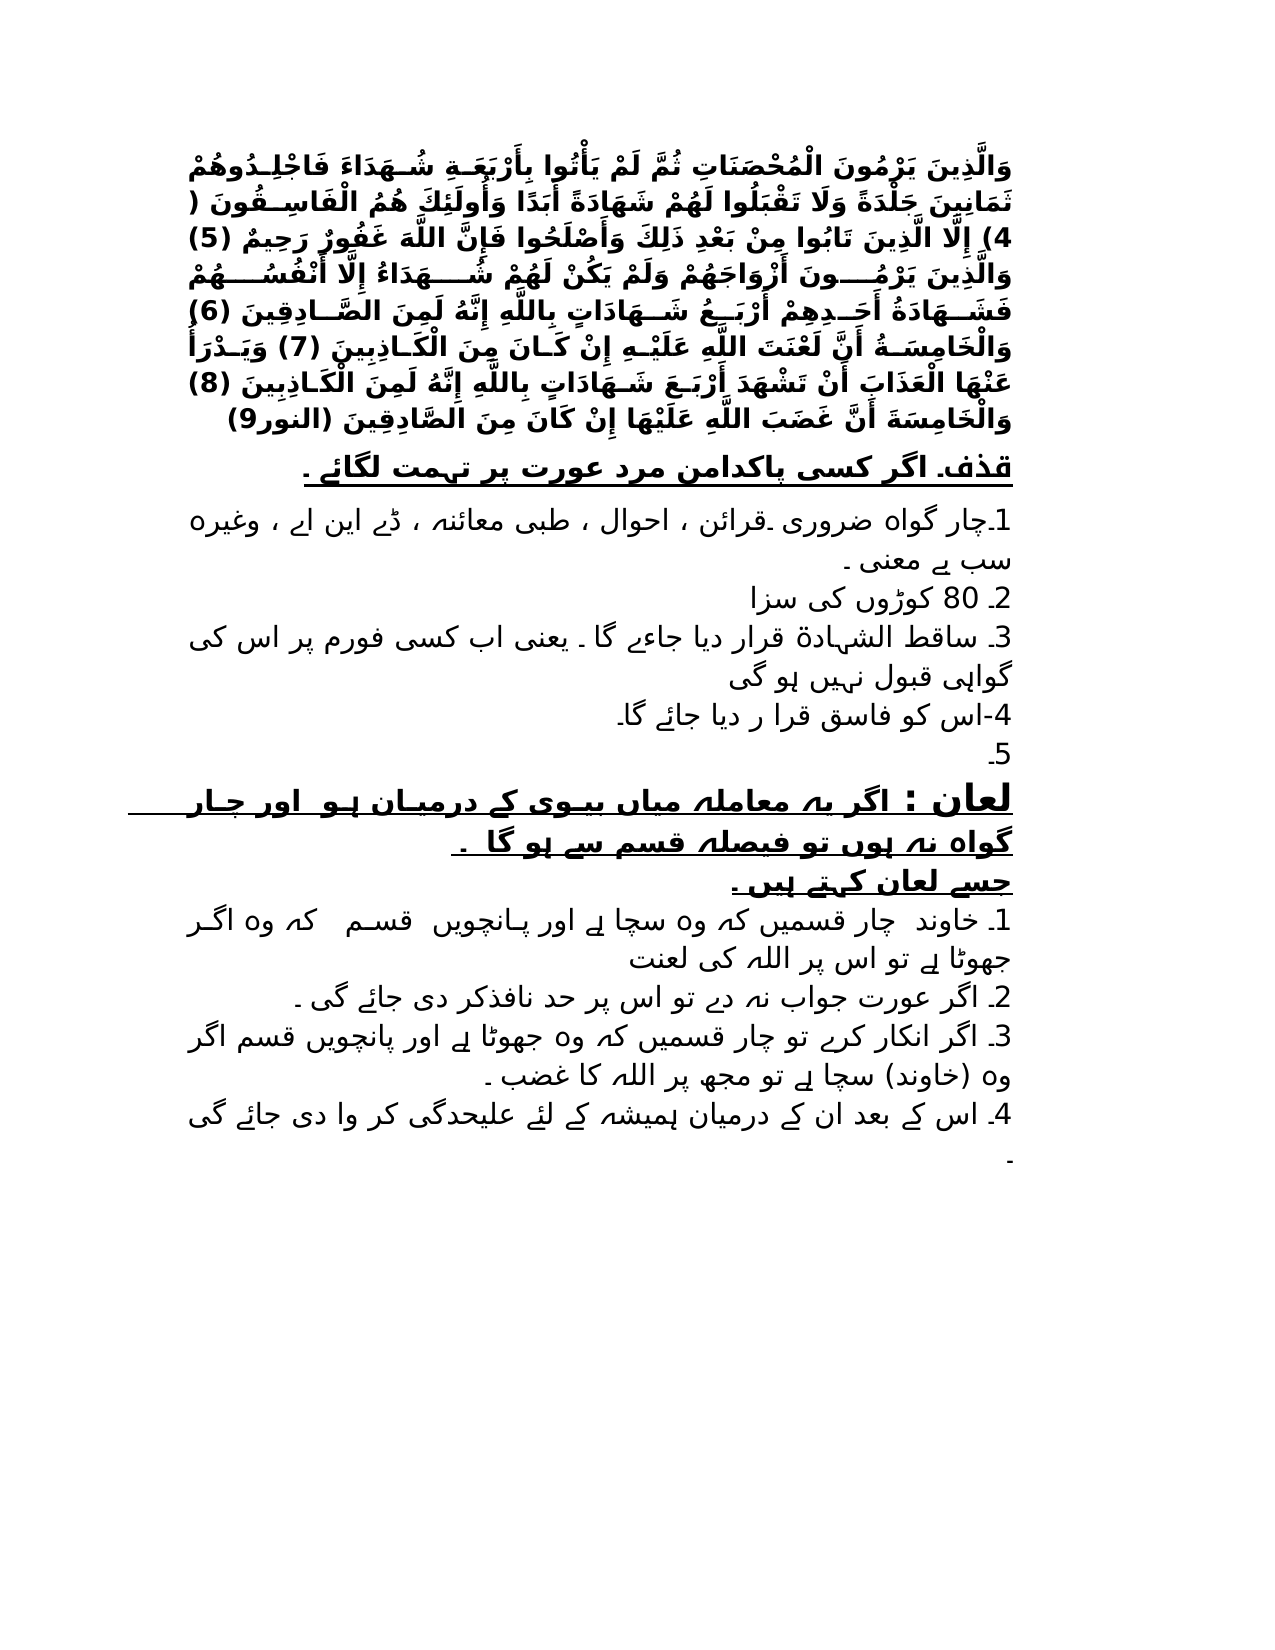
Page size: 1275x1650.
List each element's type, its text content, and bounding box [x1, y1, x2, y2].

list جسے لعان کہتے ہیں ۔ [187, 864, 1012, 898]
list وَالَّذِينَ يَرْمُونَ الْمُحْصَنَاتِ ثُمَّ لَمْ يَأْتُوا بِأَرْبَعَةِ شُهَدَاءَ فَاجْلِدُوهُمْ ثَمَانِينَ جَلْدَةً وَلَا تَقْبَلُوا لَهُمْ شَهَادَةً أَبَدًا وَأُولَئِكَ هُمُ الْفَاسِقُونَ (4) إِلَّا الَّذِينَ تَابُوا مِنْ بَعْدِ ذَلِكَ وَأَصْلَحُوا فَإِنَّ اللَّهَ غَفُورٌ رَحِيمٌ (5) وَالَّذِينَ يَرْمُونَ أَزْوَاجَهُمْ وَلَمْ يَكُنْ لَهُمْ شُهَدَاءُ إِلَّا أَنْفُسُهُمْ فَشَهَادَةُ أَحَدِهِمْ أَرْبَعُ شَهَادَاتٍ بِاللَّهِ إِنَّهُ لَمِنَ الصَّادِقِينَ (6) وَالْخَامِسَةُ أَنَّ لَعْنَتَ اللَّهِ عَلَيْهِ إِنْ كَانَ مِنَ الْكَاذِبِينَ (7) وَيَدْرَأُ عَنْهَا الْعَذَابَ أَنْ تَشْهَدَ أَرْبَعَ شَهَادَاتٍ بِاللَّهِ إِنَّهُ لَمِنَ الْكَاذِبِينَ (8) وَالْخَامِسَةَ أَنَّ غَضَبَ اللَّهِ عَلَيْهَا إِنْ كَانَ مِنَ الصَّادِقِينَ (النور9) [187, 150, 1012, 435]
list قذف۔ اگر کسی پاکدامن مرد عورت پر تہمت لگائے ۔ [187, 440, 1012, 495]
list 2۔ اگر عورت جواب نہ دے تو اس پر حد نافذکر دی جائے گی ۔ [187, 981, 1012, 1015]
list 1۔چار گواہ ضروری ۔قرائن ، احوال ، طبی معائنہ ، ڈے این اے ، وغیرہ سب بے معنی ۔ [187, 503, 1012, 576]
list 4۔ اس کے بعد ان کے درمیان ہمیشہ کے لئے علیحدگی کر وا دی جائے گی ۔ [187, 1098, 1012, 1171]
list لعان : اگر یہ معاملہ میاں بیوی کے درمیان ہو اور چار گواہ نہ ہوں تو فیصلہ قسم سے ہو گا ۔ [187, 776, 1012, 813]
list 3۔ اگر انکار کرے تو چار قسمیں کہ وہ جھوٹا ہے اور پانچویں قسم اگر وہ (خاوند) سچا ہے تو مجھ پر اللہ کا غضب ۔ [187, 1020, 1012, 1093]
list 3۔ ساقط الشہادۃ قرار دیا جاءے گا ۔ یعنی اب کسی فورم پر اس کی گواہی قبول نہیں ہو گی [187, 620, 1012, 693]
list لعان : اگر یہ معاملہ میاں بیوی کے درمیان ہو اور چار گواہ نہ ہوں تو فیصلہ قسم سے ہو گا ۔ [187, 815, 1012, 859]
list 5۔ [187, 737, 1012, 771]
list 2۔ 80 کوڑوں کی سزا [187, 581, 1012, 615]
list 1۔ خاوند چار قسمیں کہ وہ سچا ہے اور پانچویں قسم کہ وہ اگر جھوٹا ہے تو اس پر اللہ کی لعنت [187, 903, 1012, 976]
list 4-اس کو فاسق قرا ر دیا جائے گا۔ [187, 698, 1012, 732]
